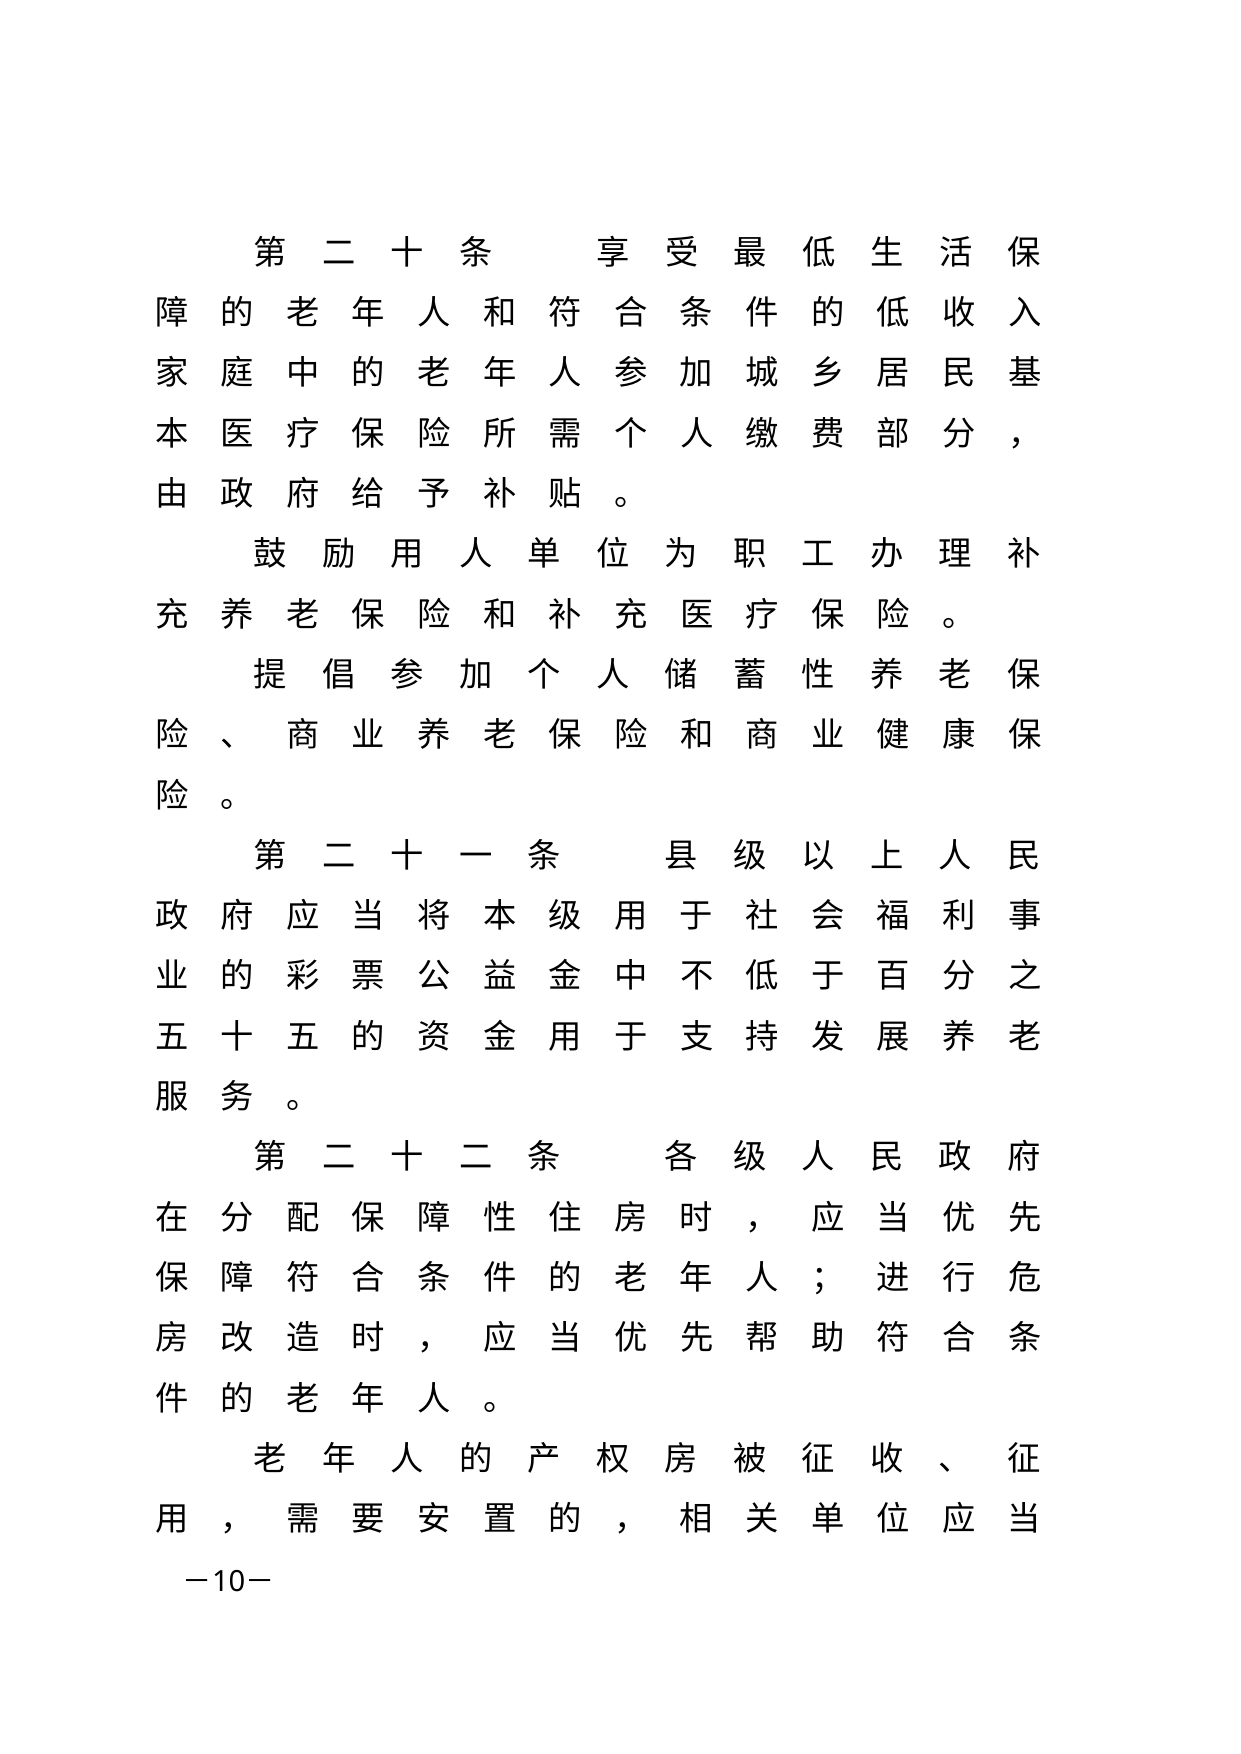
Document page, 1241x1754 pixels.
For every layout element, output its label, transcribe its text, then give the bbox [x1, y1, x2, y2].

text 提倡参加个人储蓄性养老保险、商业养老保险和商业健康保险。 [155, 642, 1073, 823]
text 鼓励用人单位为职工办理补充养老保险和补充医疗保险。 [155, 521, 1073, 642]
text 第二十条 享受最低生活保障的老年人和符合条件的低收入家庭中的老年人参加城乡居民基本医疗保险所需个人缴费部分，由政府给予补贴。 [155, 219, 1073, 521]
text 第二十二条 各级人民政府在分配保障性住房时，应当优先保障符合条件的老年人；进行危房改造时，应当优先帮助符合条件的老年人。 [155, 1124, 1073, 1426]
text 第二十一条 县级以上人民政府应当将本级用于社会福利事业的彩票公益金中不低于百分之五十五的资金用于支持发展养老服务。 [155, 823, 1073, 1124]
text 老年人的产权房被征收、征用，需要安置的，相关单位应当照顾其优先选择楼层。 [155, 1426, 1073, 1546]
